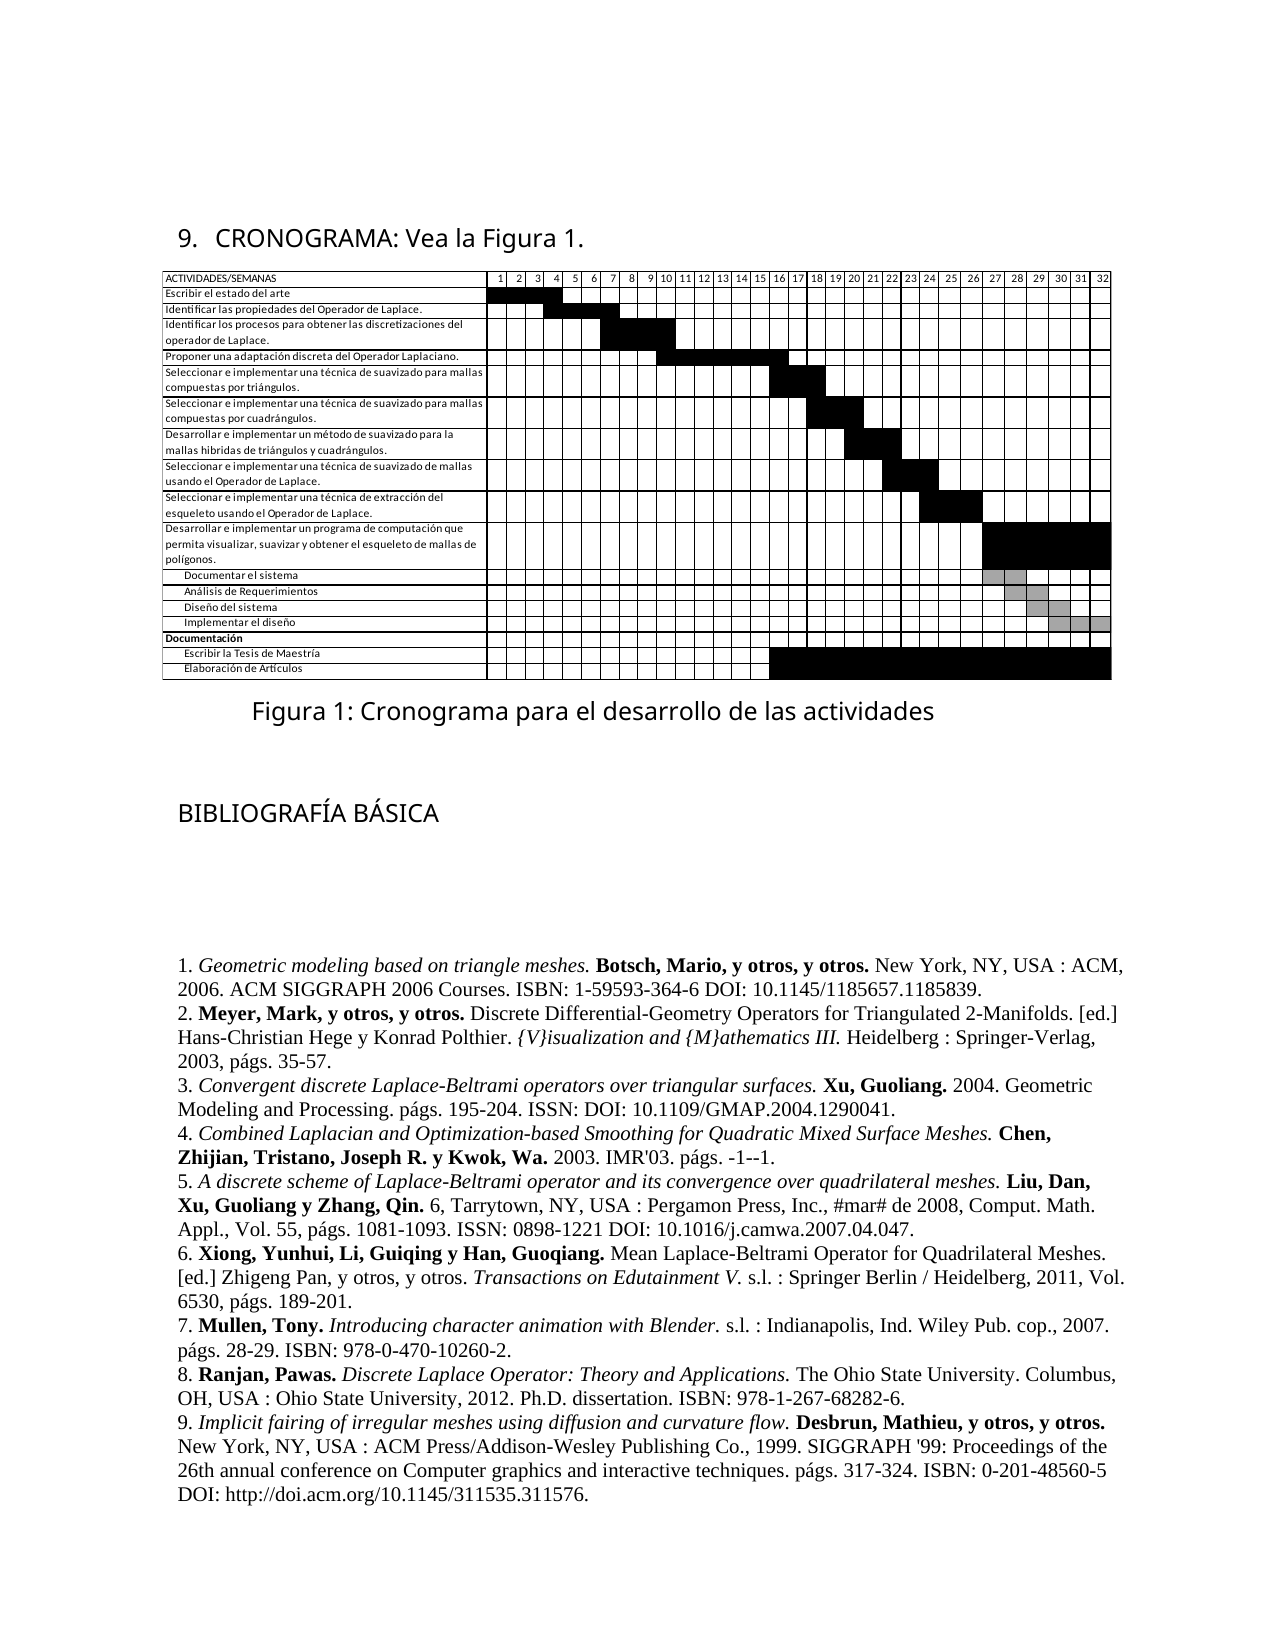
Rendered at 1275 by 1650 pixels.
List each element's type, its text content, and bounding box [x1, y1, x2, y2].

list CRONOGRAMA: Vea la Figura 1. [177, 220, 1127, 254]
text Figura 1: Cronograma para el desarrollo de las actividades [59, 694, 1127, 728]
text BIBLIOGRAFÍA BÁSICA [177, 796, 1127, 830]
